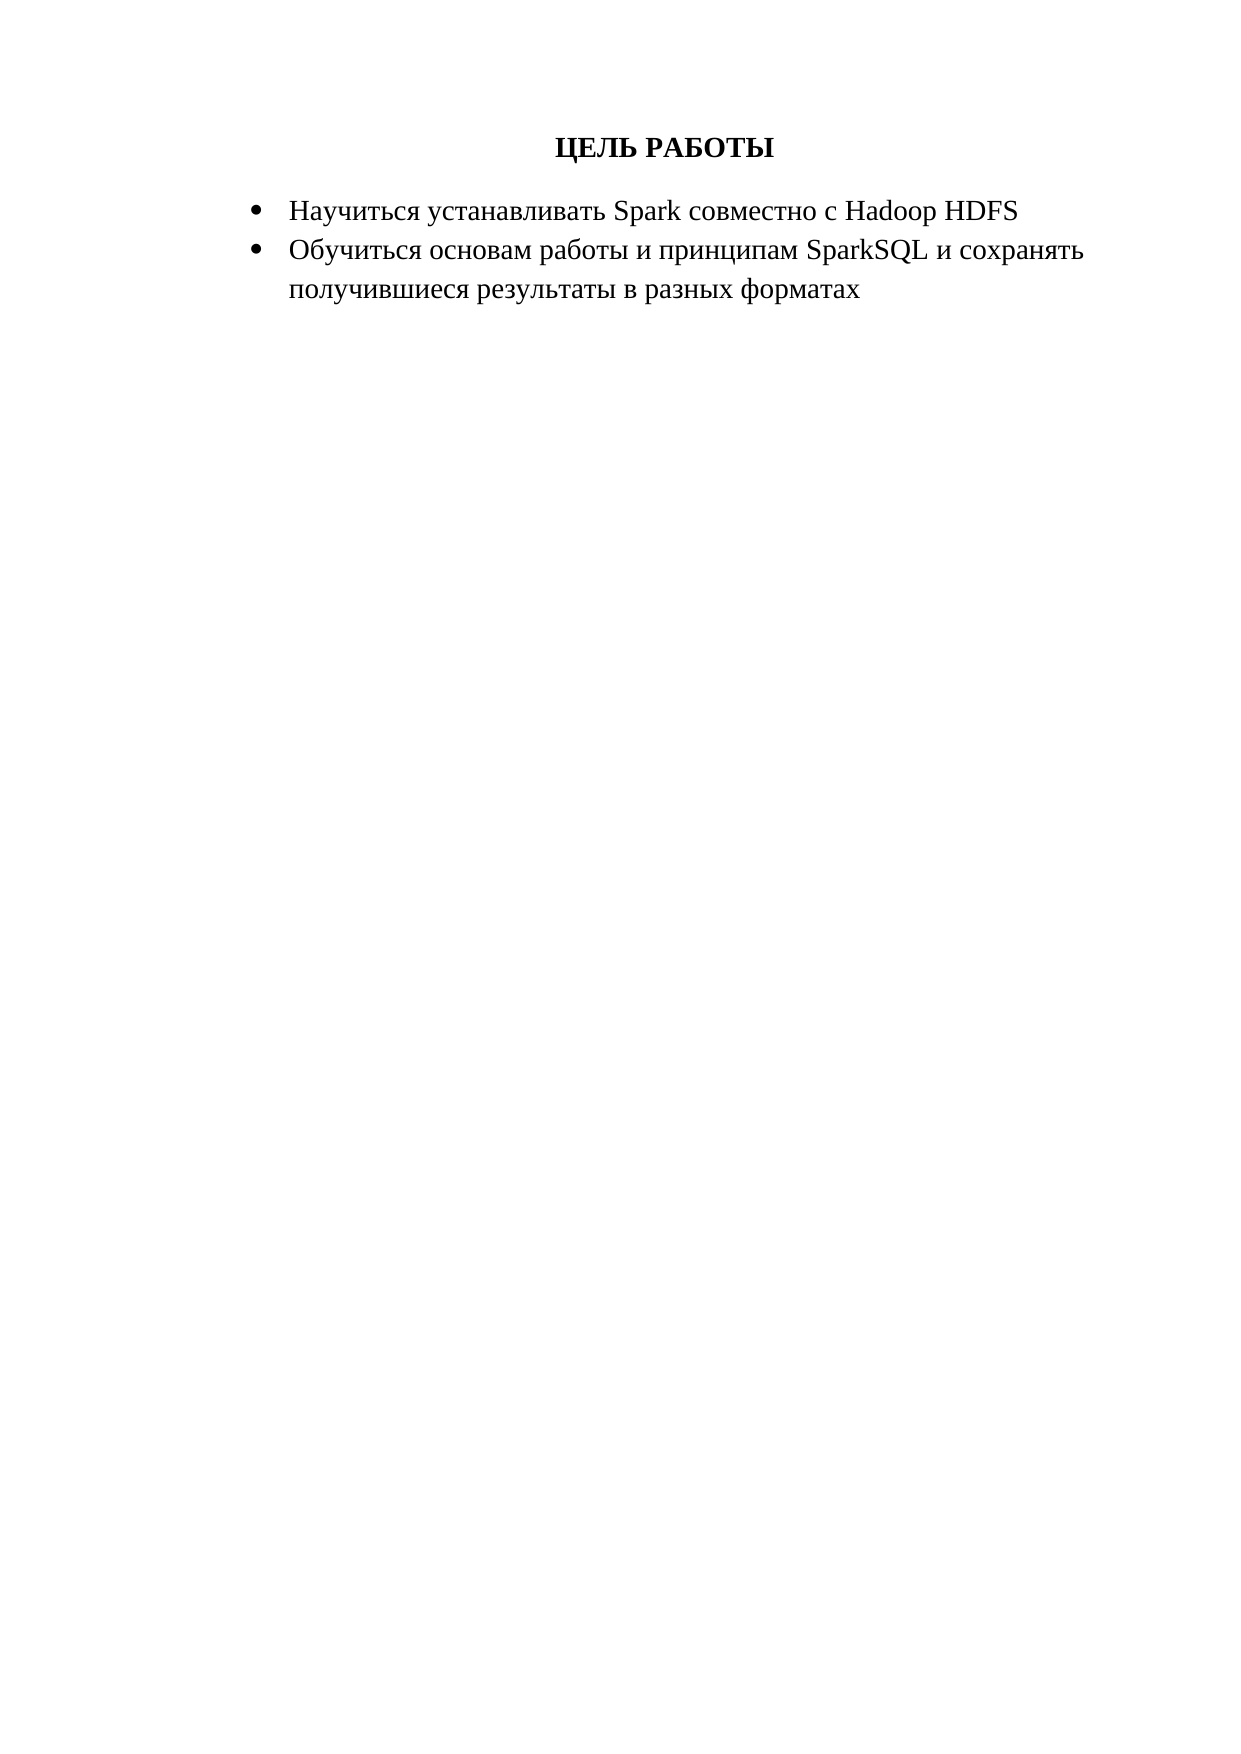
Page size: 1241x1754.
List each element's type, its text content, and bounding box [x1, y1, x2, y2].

list Обучиться основам работы и принципам SparkSQL и сохранять получившиеся результаты в разных форматах [251, 232, 1152, 304]
text Цель работы [103, 131, 1152, 164]
list Научиться устанавливать Spark совместно с Hadoop HDFS [251, 193, 1152, 227]
